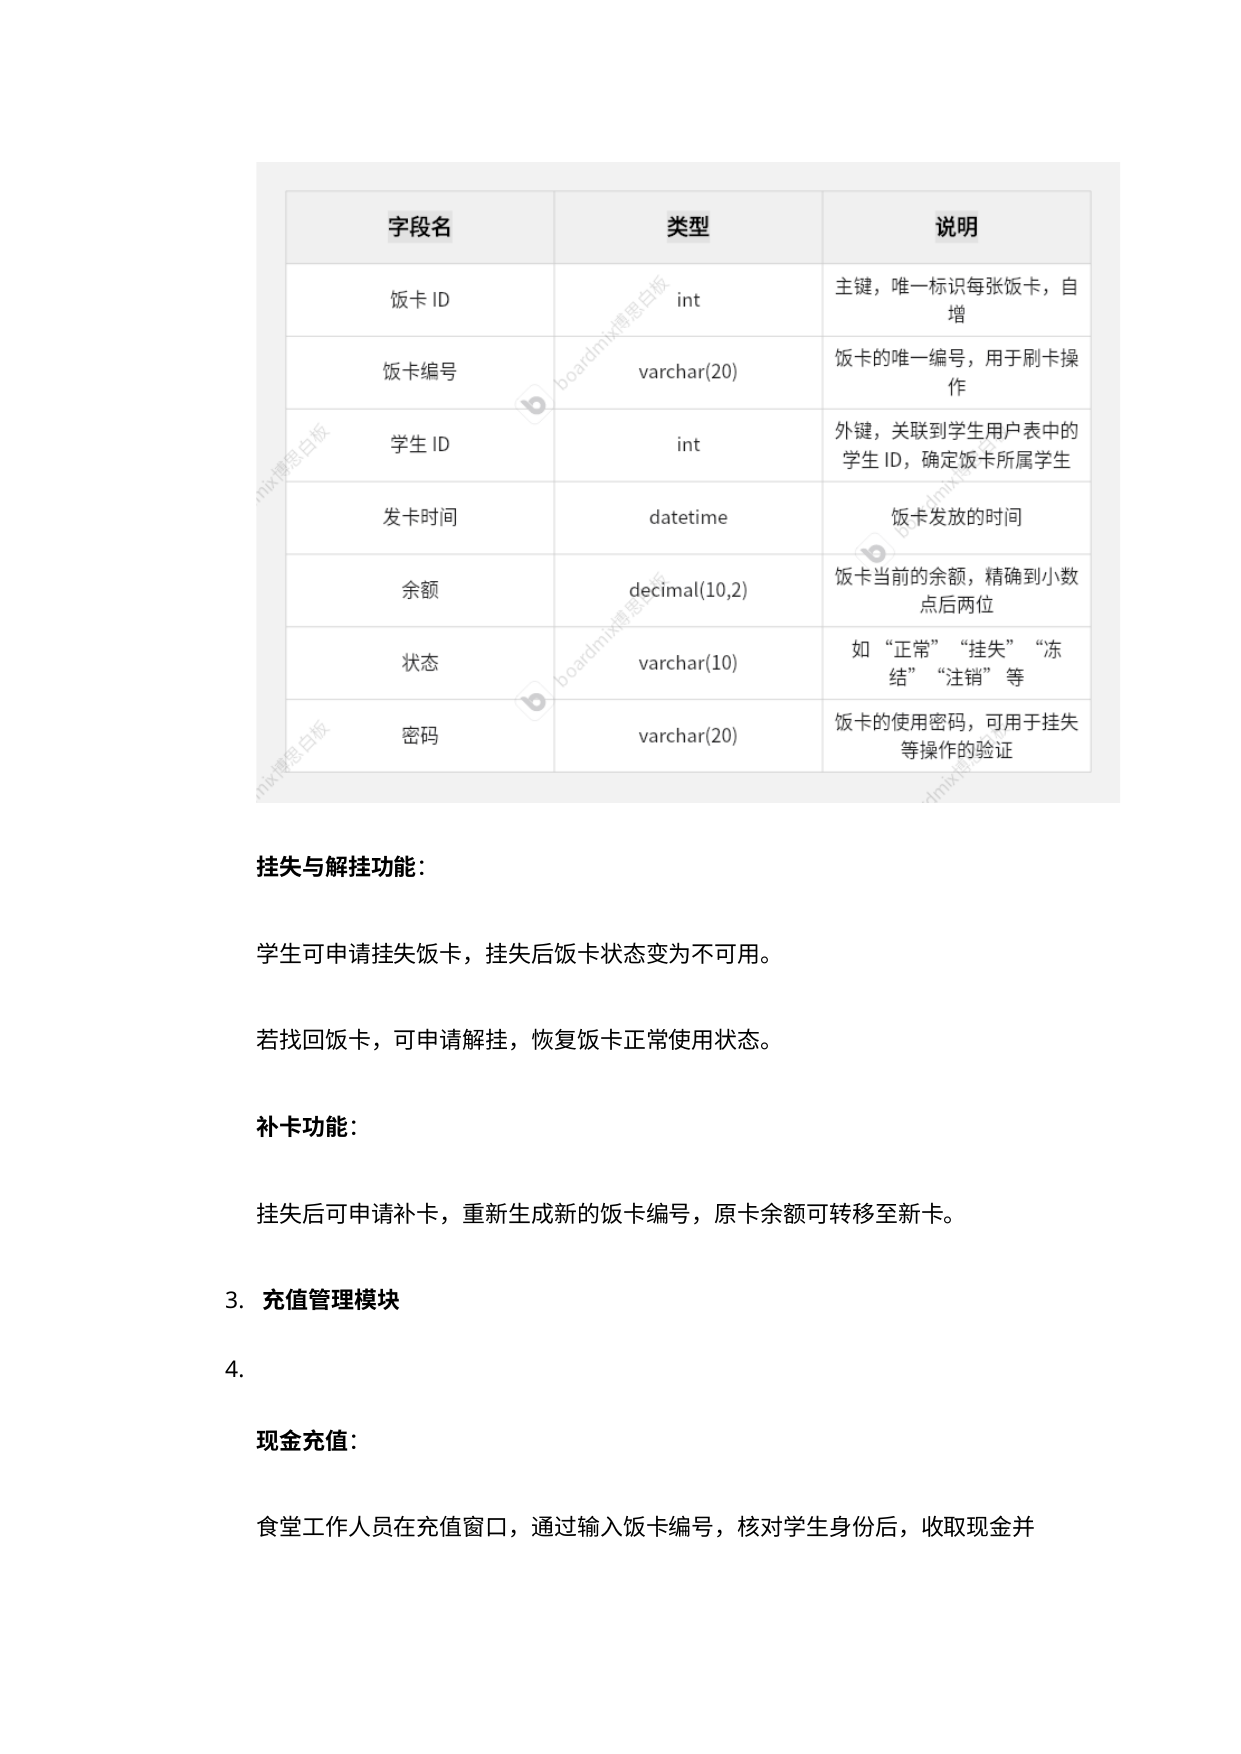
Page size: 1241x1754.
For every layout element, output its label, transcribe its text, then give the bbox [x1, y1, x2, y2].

text 补卡功能： [187, 1093, 1053, 1158]
list 充值管理模块 [225, 1266, 1053, 1331]
text 现金充值： [187, 1407, 1053, 1472]
text 挂失后可申请补卡，重新生成新的饭卡编号，原卡余额可转移至新卡。 [187, 1179, 1053, 1244]
text 若找回饭卡，可申请解挂，恢复饭卡正常使用状态。 [187, 1006, 1053, 1071]
text 学生可申请挂失饭卡，挂失后饭卡状态变为不可用。 [187, 920, 1053, 985]
picture [256, 162, 1121, 803]
text 挂失与解挂功能： [187, 833, 1053, 898]
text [187, 1493, 1053, 1558]
